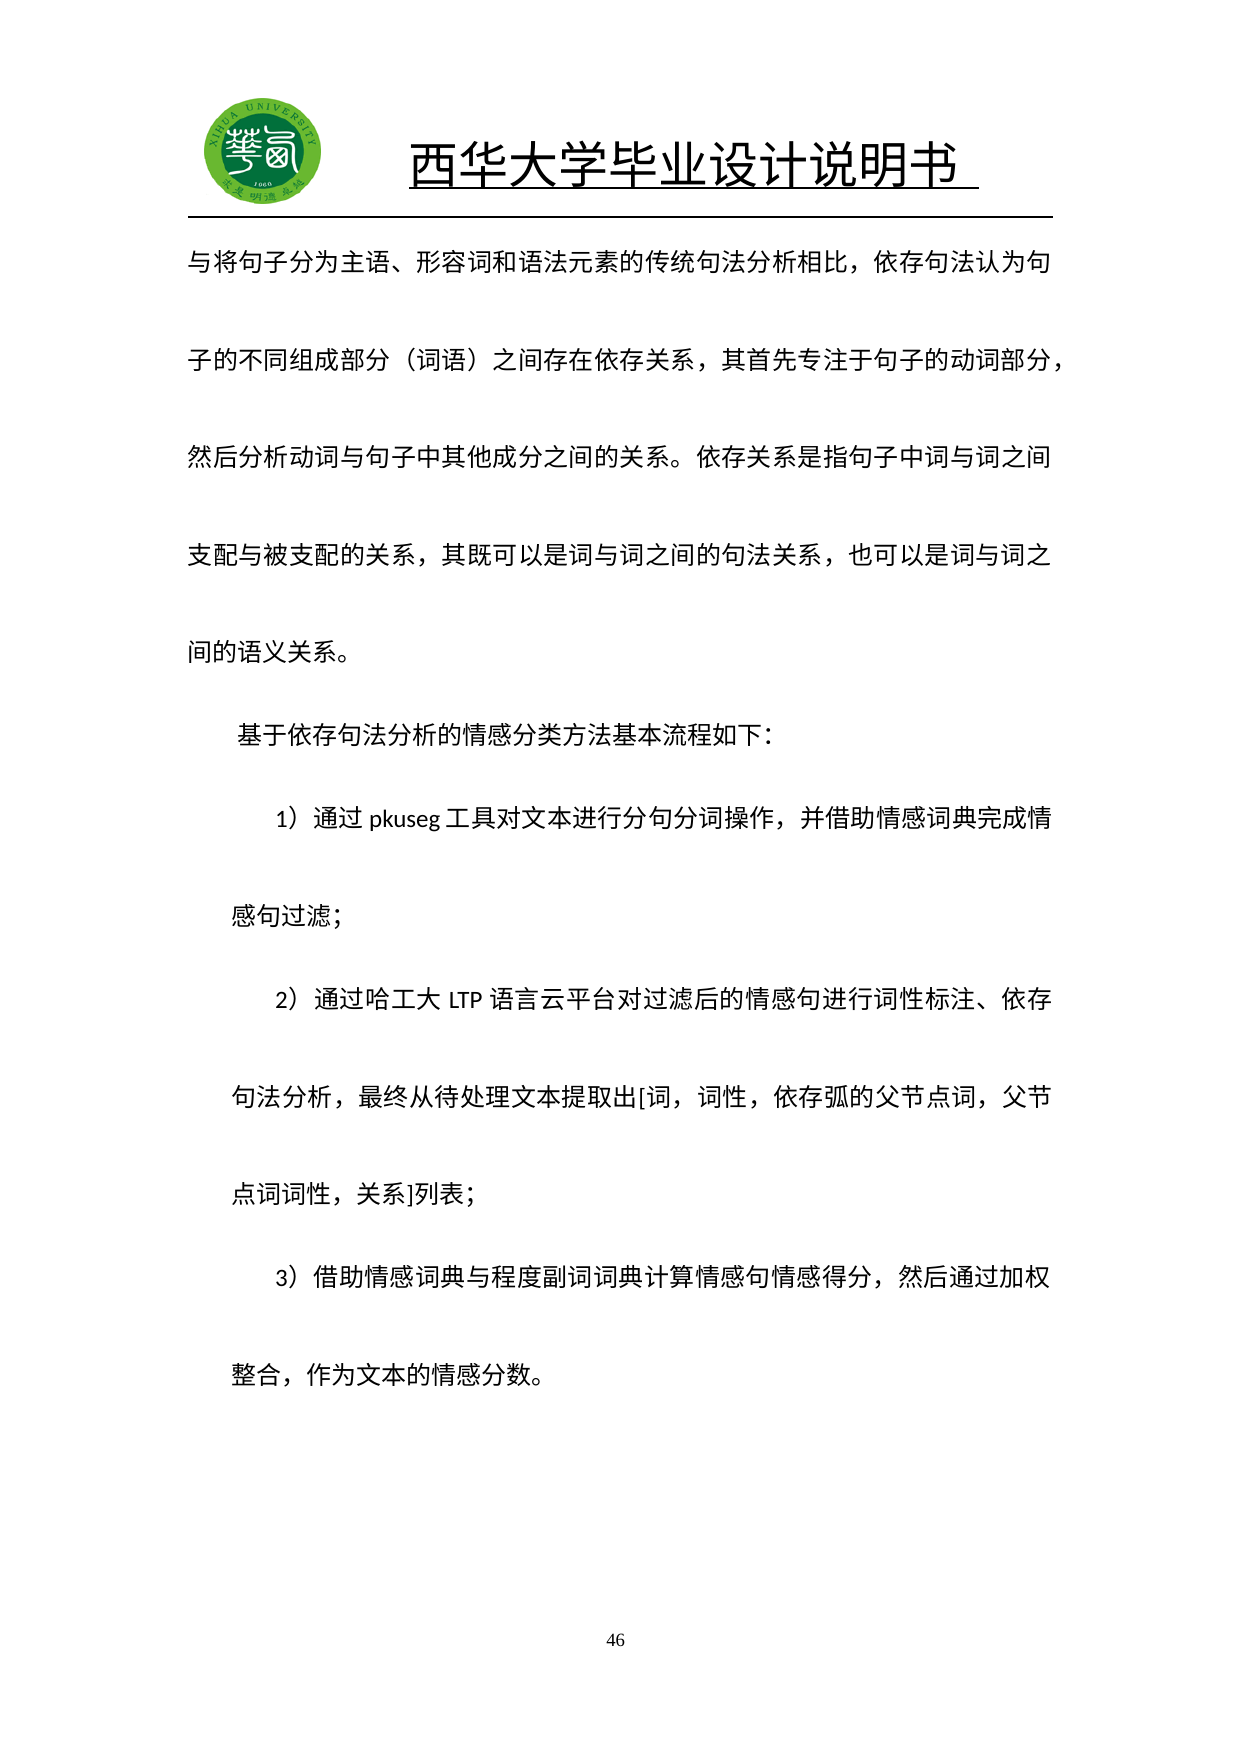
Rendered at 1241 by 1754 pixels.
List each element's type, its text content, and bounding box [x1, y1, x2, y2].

text 1）通过pkuseg工具对文本进行分句分词操作，并借助情感词典完成情感句过滤； [231, 784, 1053, 947]
text 基于依存句法分析的情感分类方法基本流程如下： [187, 701, 1053, 766]
text 3）借助情感词典与程度副词词典计算情感句情感得分，然后通过加权整合，作为文本的情感分数。 [231, 1243, 1053, 1406]
text 2）通过哈工大 LTP 语言云平台对过滤后的情感句进行词性标注、依存句法分析，最终从待处理文本提取出[词，词性，依存弧的父节点词，父节点词词性，关系]列表； [231, 965, 1053, 1225]
picture [187, 88, 338, 216]
